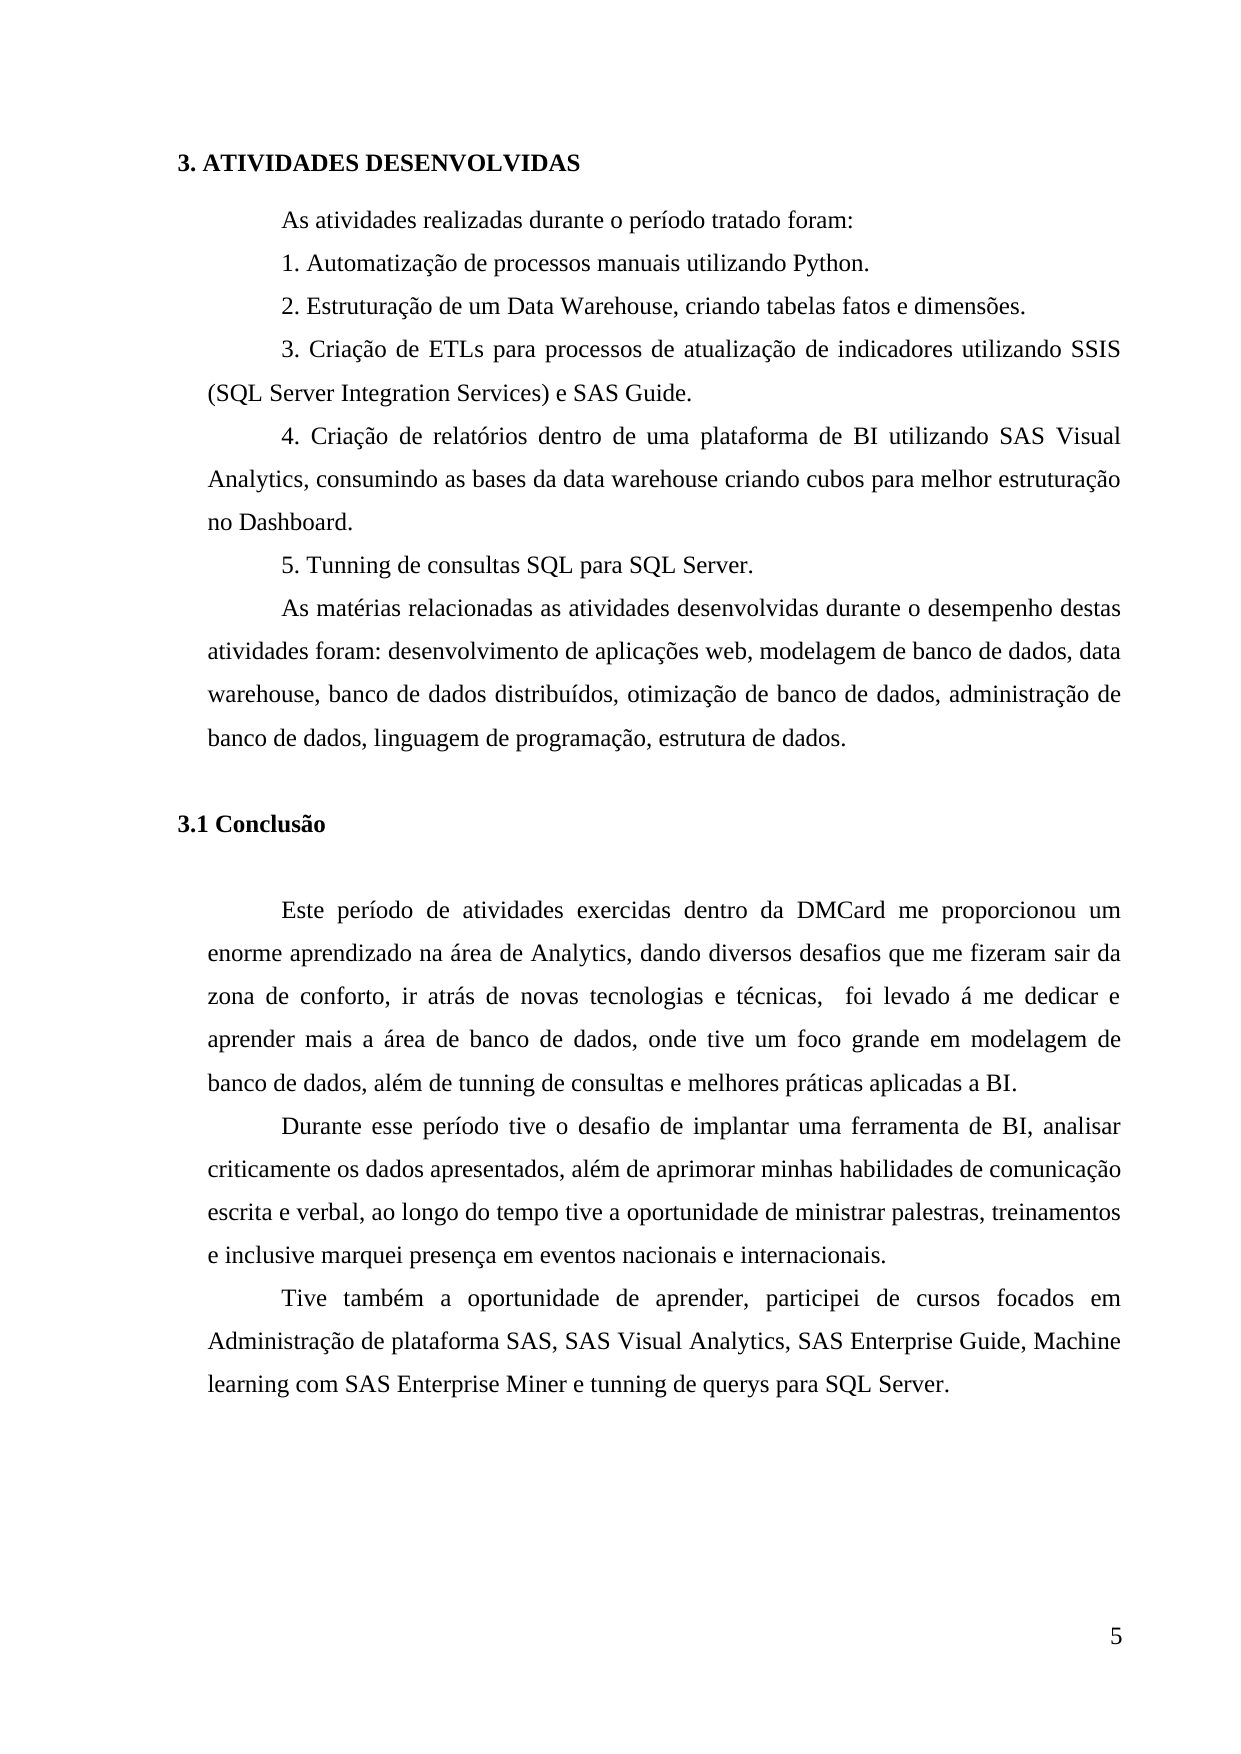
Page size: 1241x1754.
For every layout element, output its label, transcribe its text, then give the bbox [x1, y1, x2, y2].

text As matérias relacionadas as atividades desenvolvidas durante o desempenho destas atividades foram: desenvolvimento de aplicações web, modelagem de banco de dados, data warehouse, banco de dados distribuídos, otimização de banco de dados, administração de banco de dados, linguagem de programação, estrutura de dados. [207, 593, 1122, 751]
text 3. Criação de ETLs para processos de atualização de indicadores utilizando SSIS (SQL Server Integration Services) e SAS Guide. [207, 334, 1122, 406]
text 1. Automatização de processos manuais utilizando Python. [207, 248, 1122, 277]
text Este período de atividades exercidas dentro da DMCard me proporcionou um enorme aprendizado na área de Analytics, dando diversos desafios que me fizeram sair da zona de conforto, ir atrás de novas tecnologias e técnicas, foi levado á me dedicar e aprender mais a área de banco de dados, onde tive um foco grande em modelagem de banco de dados, além de tunning de consultas e melhores práticas aplicadas a BI. [207, 895, 1122, 1096]
text Durante esse período tive o desafio de implantar uma ferramenta de BI, analisar criticamente os dados apresentados, além de aprimorar minhas habilidades de comunicação escrita e verbal, ao longo do tempo tive a oportunidade de ministrar palestras, treinamentos e inclusive marquei presença em eventos nacionais e internacionais. [207, 1111, 1122, 1269]
text 3. Atividades desenvolvidas [177, 148, 1122, 176]
text Tive também a oportunidade de aprender, participei de cursos focados em Administração de plataforma SAS, SAS Visual Analytics, SAS Enterprise Guide, Machine learning com SAS Enterprise Miner e tunning de querys para SQL Server. [207, 1283, 1122, 1398]
text 4. Criação de relatórios dentro de uma plataforma de BI utilizando SAS Visual Analytics, consumindo as bases da data warehouse criando cubos para melhor estruturação no Dashboard. [207, 421, 1122, 536]
text 3.1 Conclusão [177, 809, 1122, 838]
text 5. Tunning de consultas SQL para SQL Server. [207, 550, 1122, 579]
text As atividades realizadas durante o período tratado foram: [207, 205, 1122, 234]
text 2. Estruturação de um Data Warehouse, criando tabelas fatos e dimensões. [207, 291, 1122, 320]
